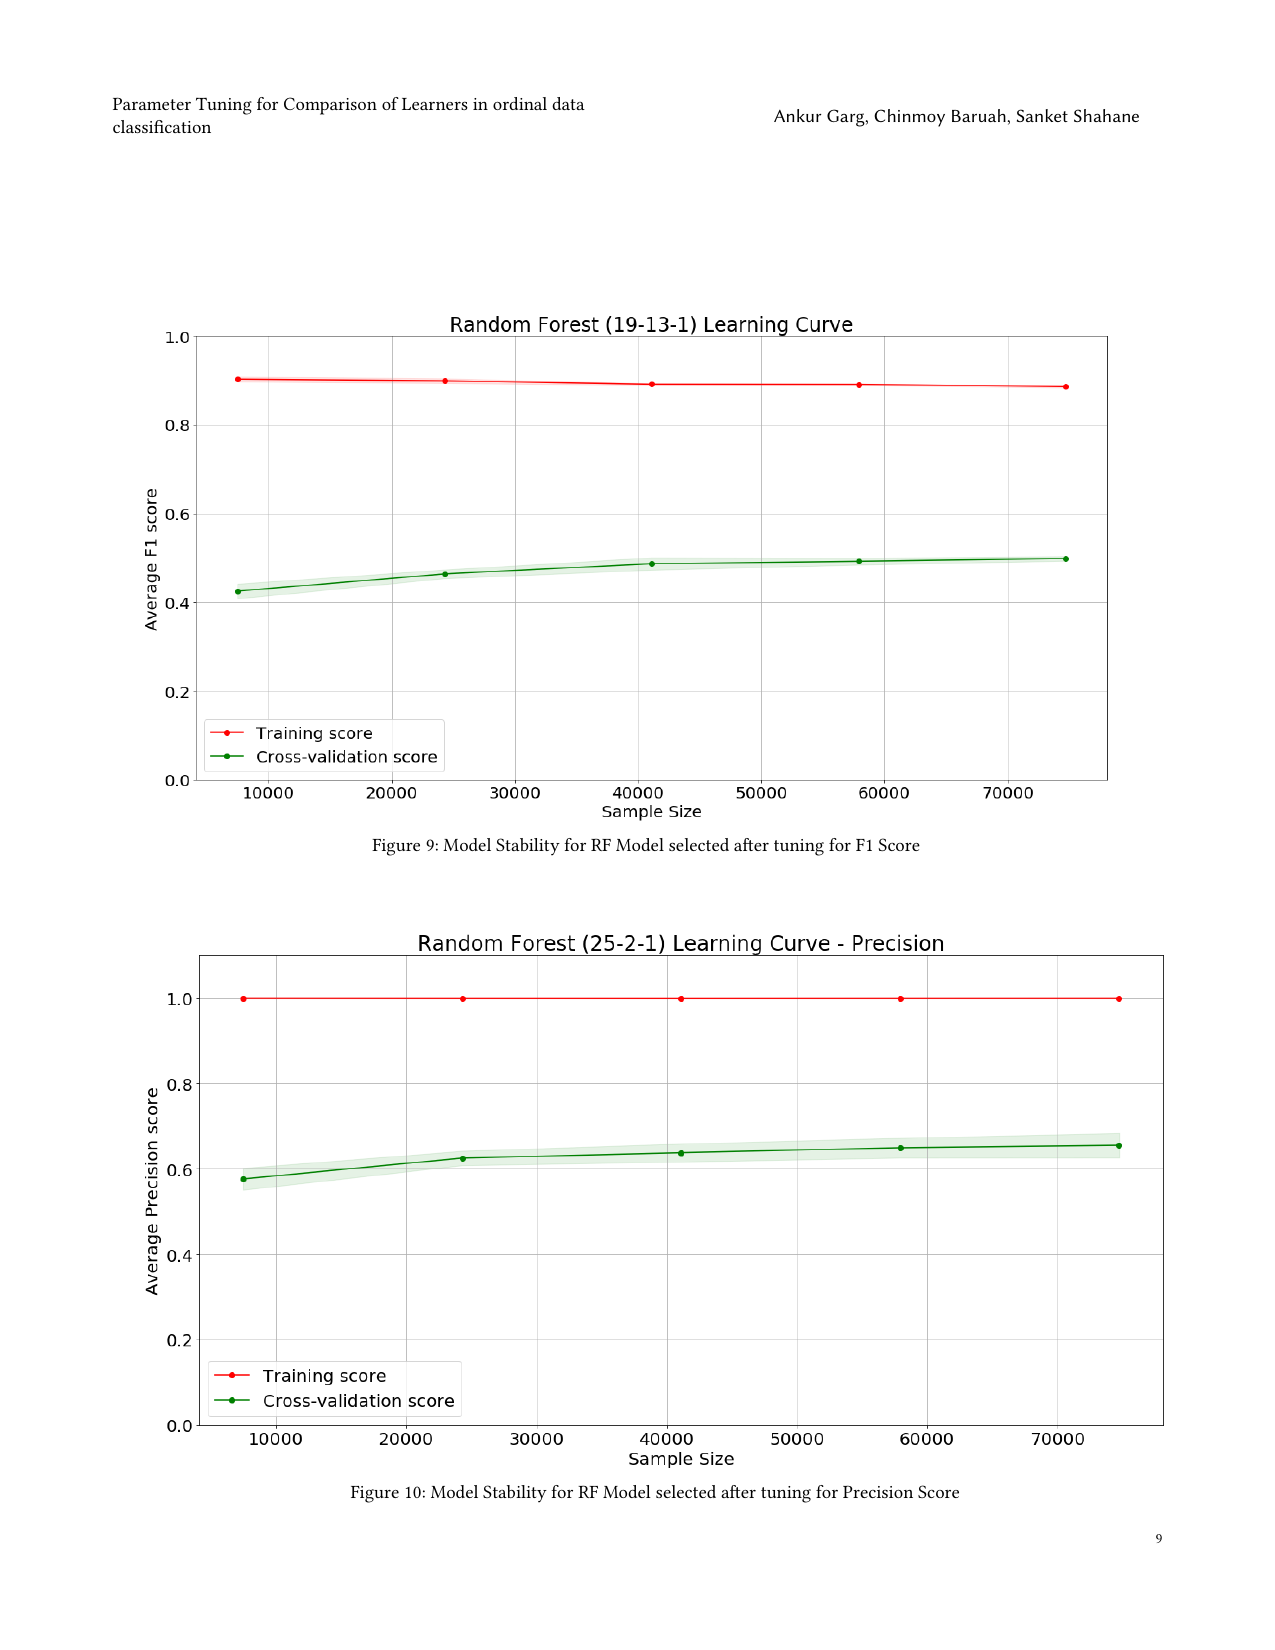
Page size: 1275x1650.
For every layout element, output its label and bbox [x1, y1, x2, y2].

picture [139, 310, 1115, 825]
picture [139, 928, 1171, 1473]
